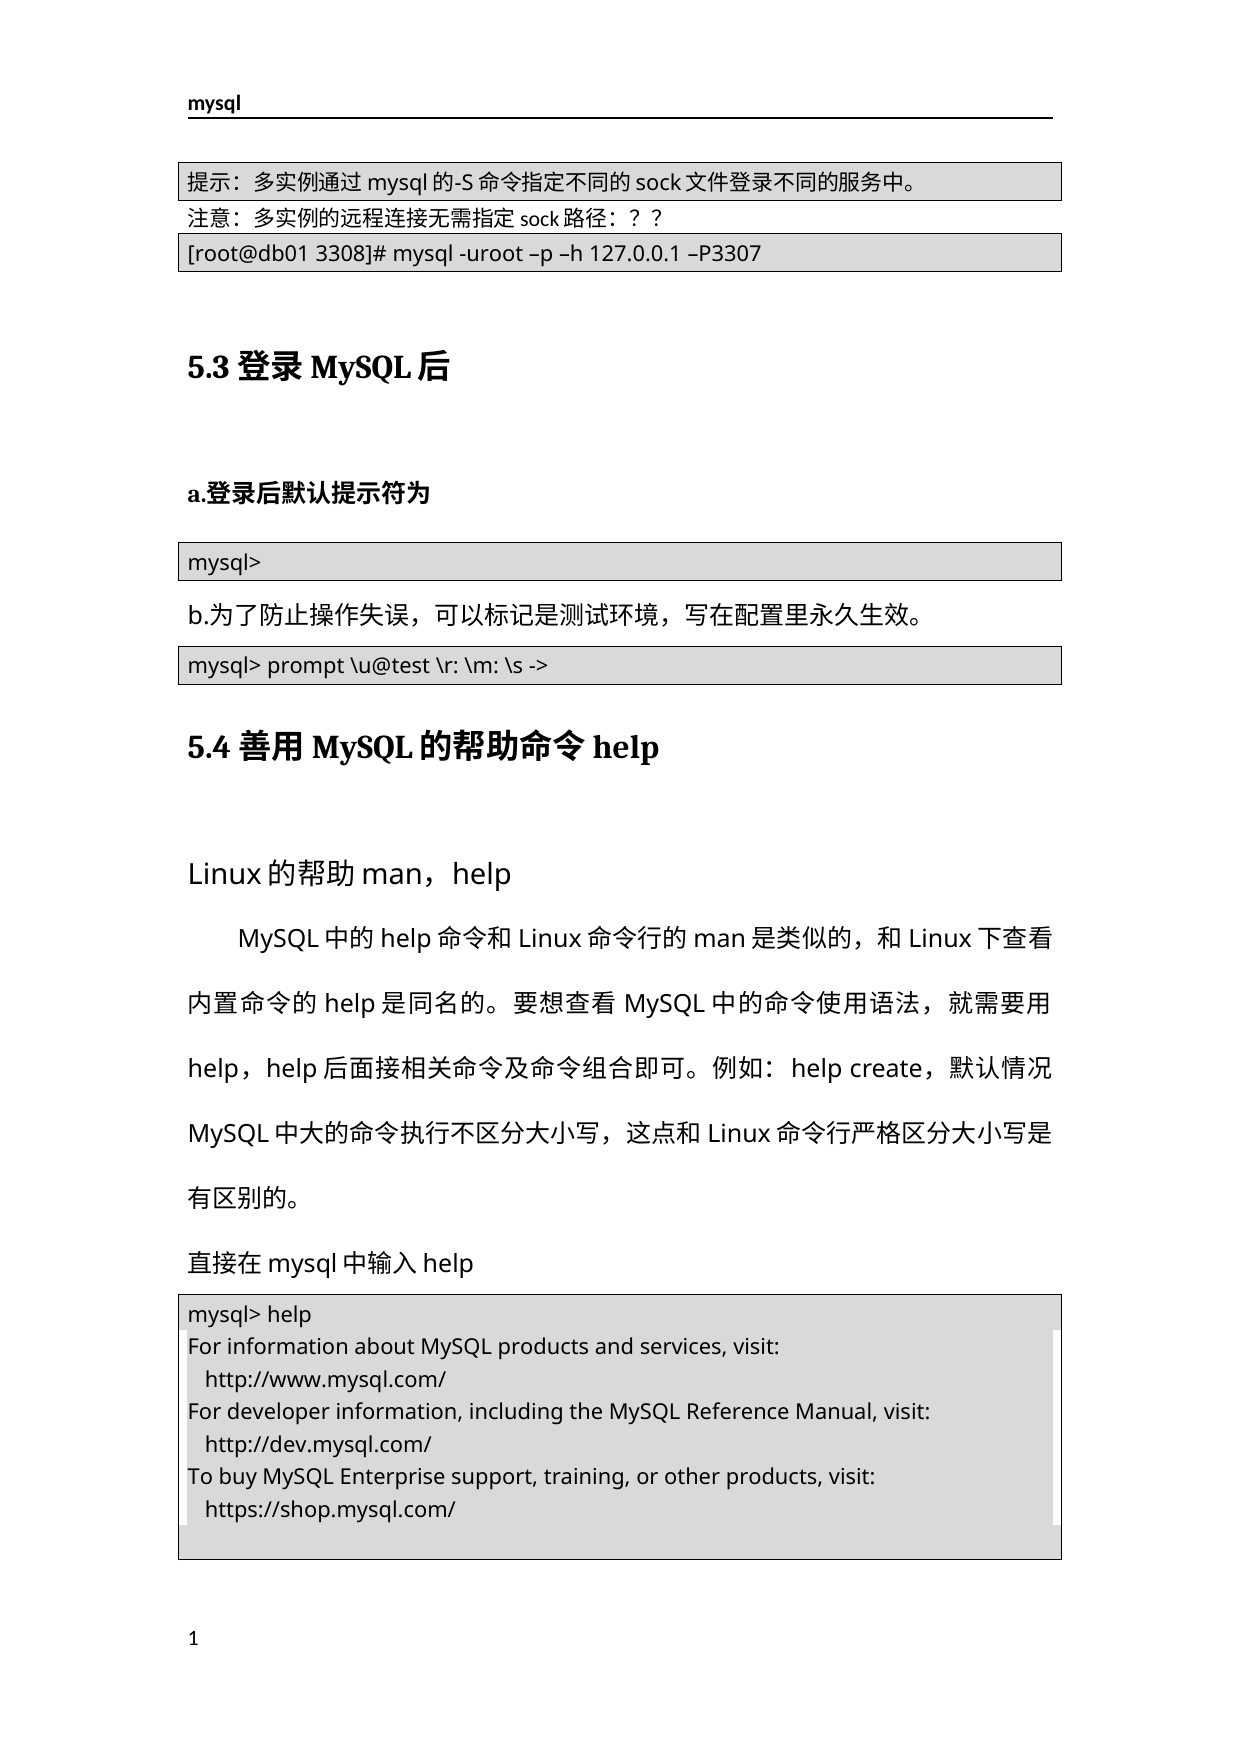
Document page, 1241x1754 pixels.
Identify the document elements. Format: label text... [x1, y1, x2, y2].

text MySQL中的help命令和Linux命令行的man是类似的，和Linux下查看内置命令的help是同名的。要想查看MySQL中的命令使用语法，就需要用help，help后面接相关命令及命令组合即可。例如：help create，默认情况MySQL中大的命令执行不区分大小写，这点和Linux命令行严格区分大小写是有区别的。 [187, 904, 1053, 1229]
text http://dev.mysql.com/ [187, 1427, 1053, 1460]
text mysql> [179, 543, 1061, 580]
text 注意：多实例的远程连接无需指定sock路径：？？ [187, 201, 1053, 233]
text Linux的帮助man，help [187, 839, 1053, 904]
text 提示：多实例通过mysql的-S命令指定不同的sock文件登录不同的服务中。 [179, 163, 1061, 200]
text To buy MySQL Enterprise support, training, or other products, visit: [187, 1460, 1053, 1492]
text 直接在mysql中输入help [187, 1229, 1053, 1294]
text http://www.mysql.com/ [187, 1362, 1053, 1395]
subtitle 5.3 登录MySQL后 [187, 332, 1053, 397]
text For developer information, including the MySQL Reference Manual, visit: [187, 1395, 1053, 1427]
text b.为了防止操作失误，可以标记是测试环境，写在配置里永久生效。 [187, 581, 1053, 646]
text [root@db01 3308]# mysql -uroot –p –h 127.0.0.1 –P3307 [179, 234, 1061, 271]
subtitle 5.4 善用MySQL的帮助命令help [187, 712, 1053, 777]
text https://shop.mysql.com/ [187, 1492, 1053, 1522]
text mysql> prompt \u@test \r: \m: \s -> [179, 647, 1061, 684]
subtitle a.登录后默认提示符为 [187, 459, 1053, 524]
text mysql> help [179, 1295, 1061, 1330]
text For information about MySQL products and services, visit: [187, 1330, 1053, 1362]
